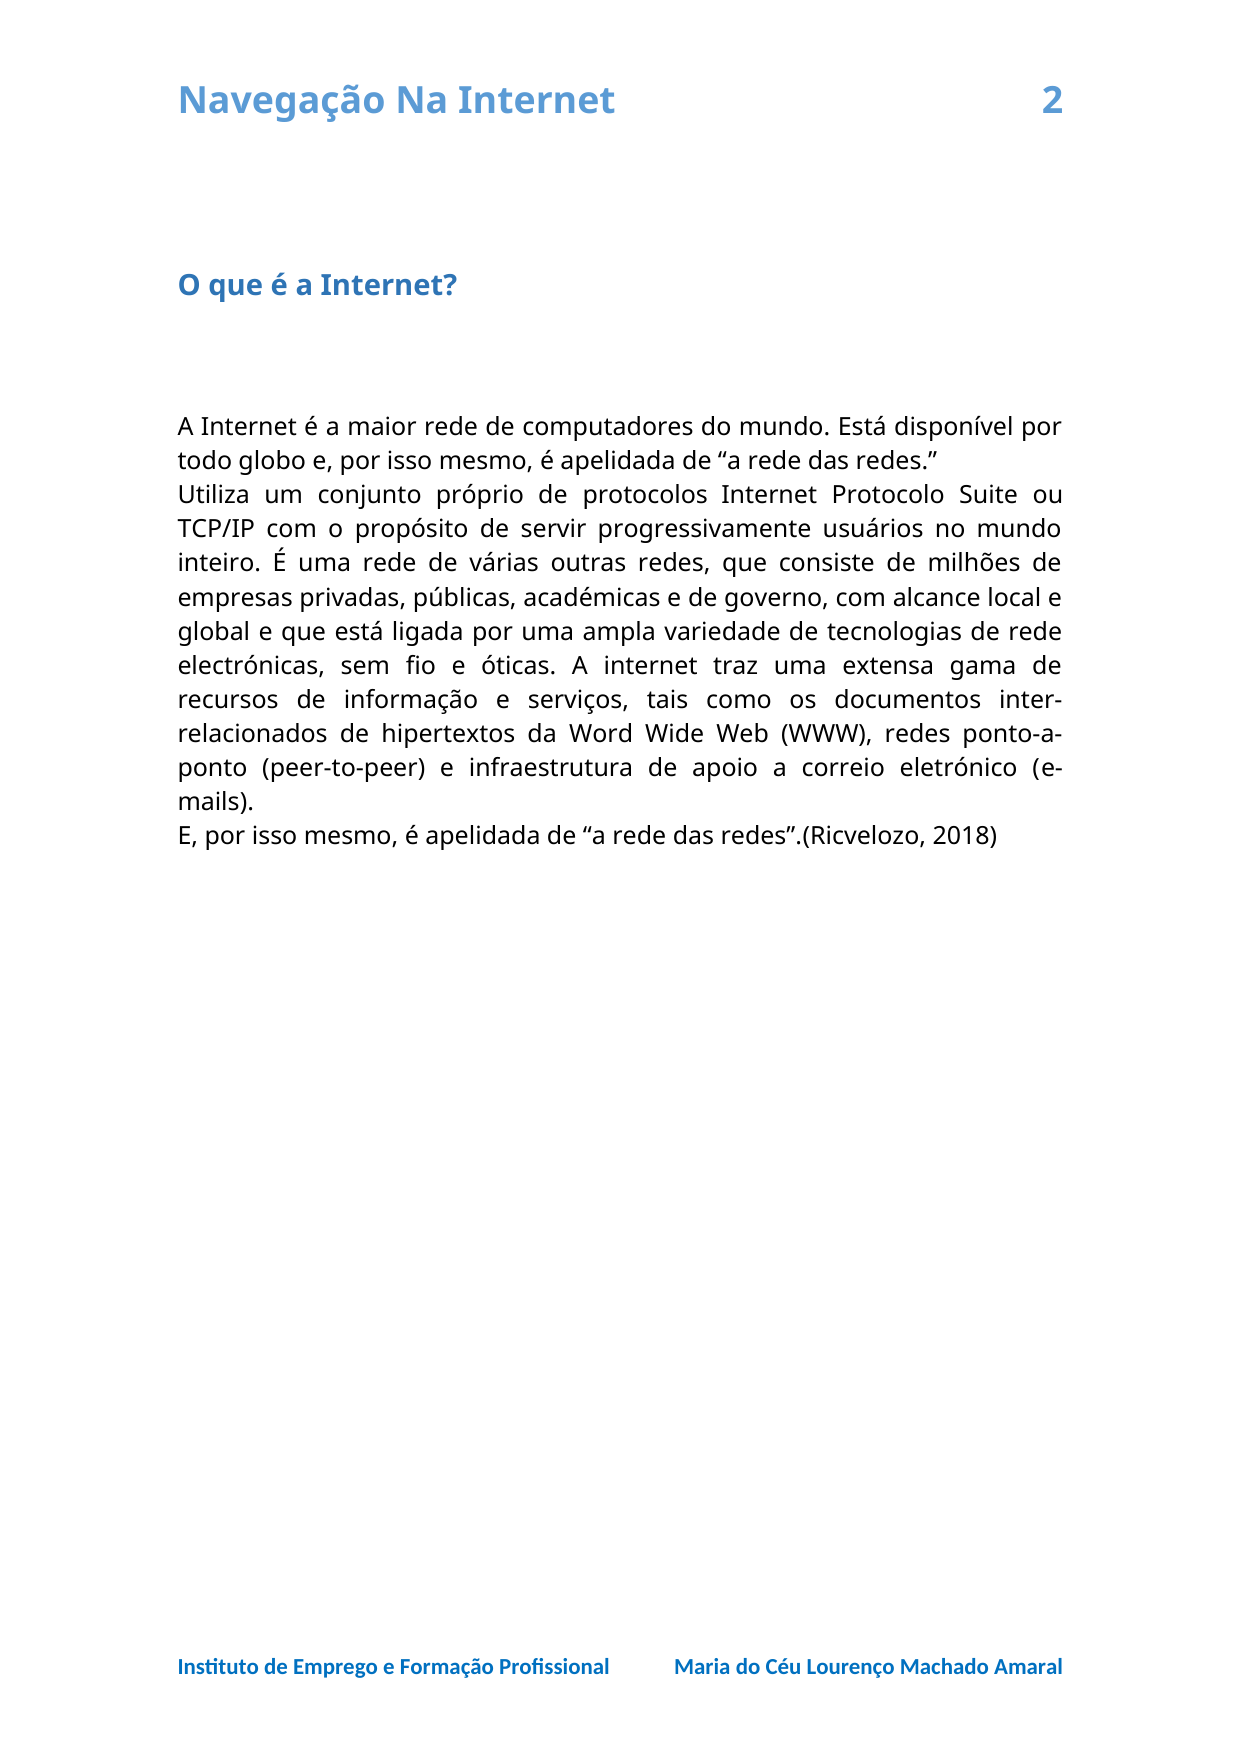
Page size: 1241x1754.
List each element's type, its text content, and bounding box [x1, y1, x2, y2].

text E, por isso mesmo, é apelidada de “a rede das redes”. [177, 818, 1063, 852]
subtitle O que é a Internet? [177, 264, 1063, 303]
text A Internet é a maior rede de computadores do mundo. Está disponível por todo globo e, por isso mesmo, é apelidada de “a rede das redes.” [177, 409, 1063, 477]
text Utiliza um conjunto próprio de protocolos Internet Protocolo Suite ou TCP/IP com o propósito de servir progressivamente usuários no mundo inteiro. É uma rede de várias outras redes, que consiste de milhões de empresas privadas, públicas, académicas e de governo, com alcance local e global e que está ligada por uma ampla variedade de tecnologias de rede electrónicas, sem fio e óticas. A internet traz uma extensa gama de recursos de informação e serviços, tais como os documentos inter-relacionados de hipertextos da Word Wide Web (WWW), redes ponto-a-ponto (peer-to-peer) e infraestrutura de apoio a correio eletrónico (e-mails). [177, 477, 1063, 818]
